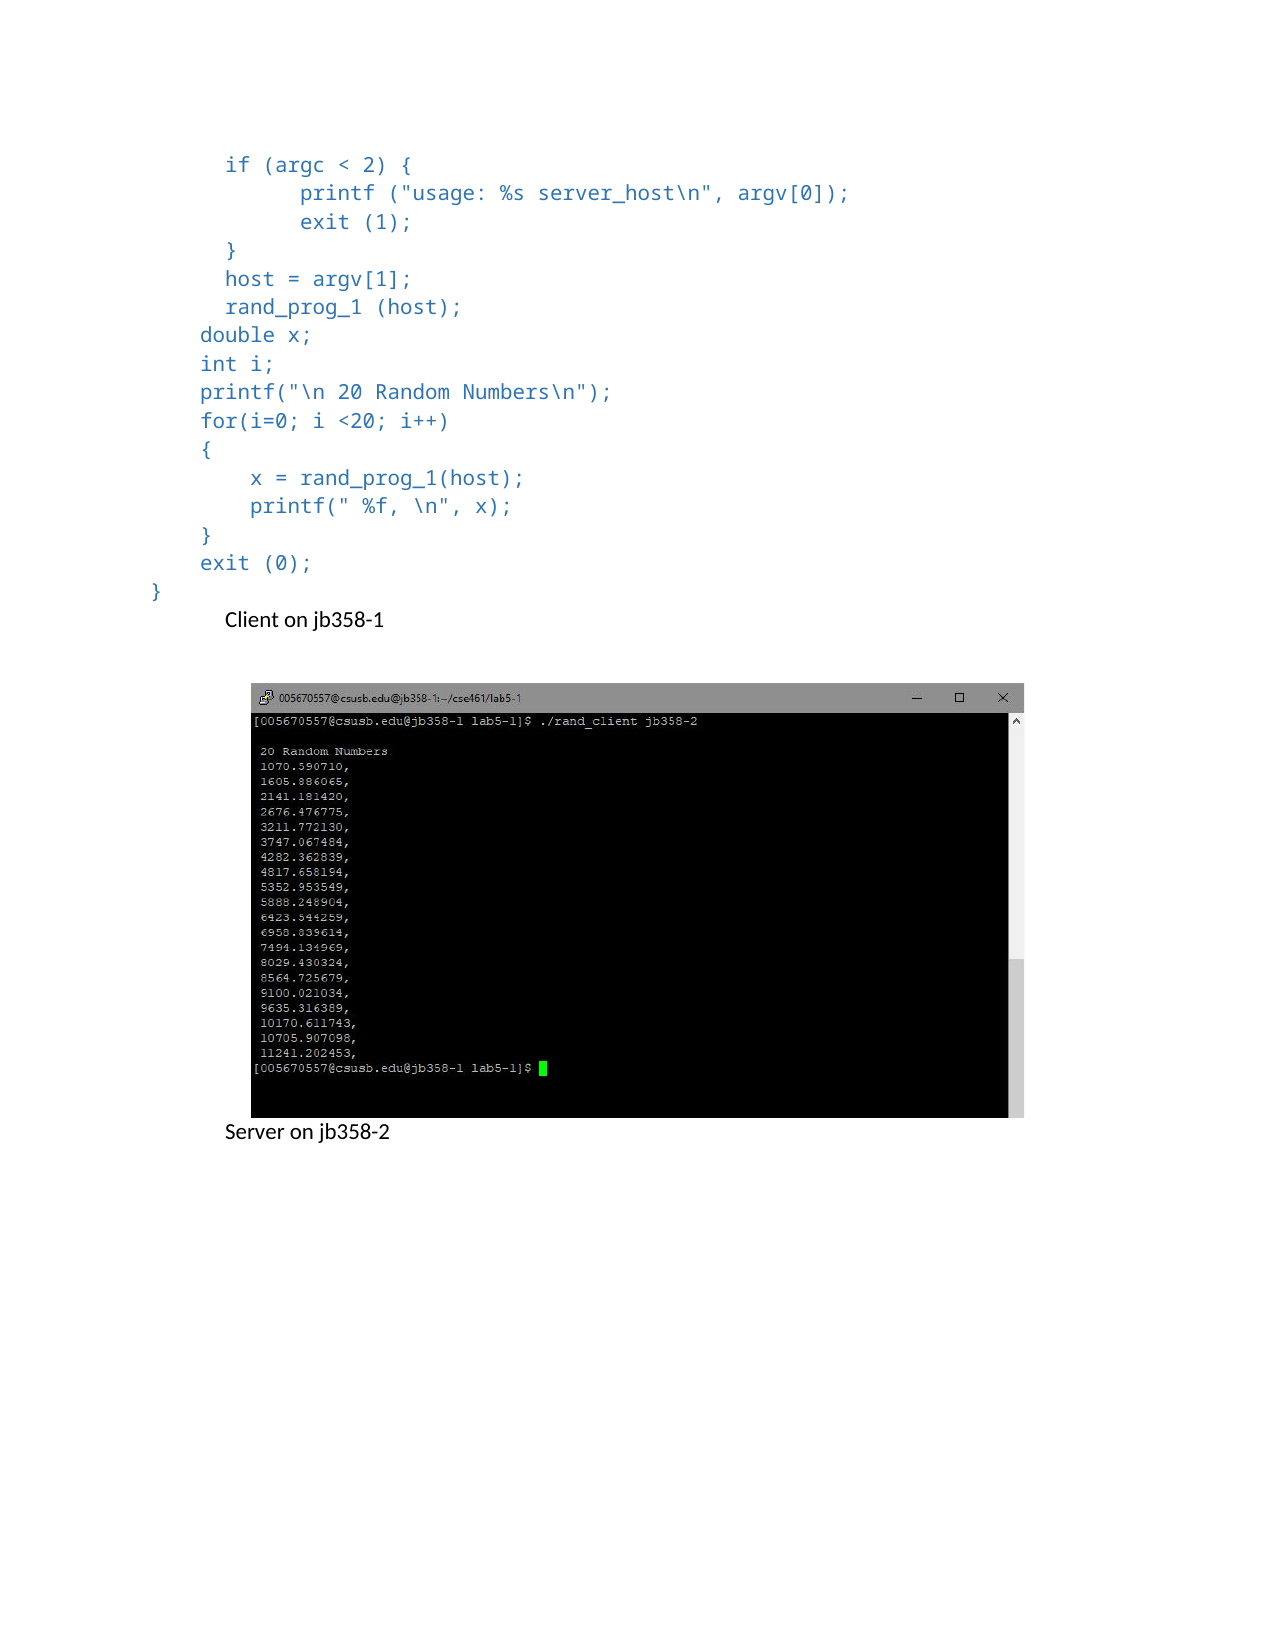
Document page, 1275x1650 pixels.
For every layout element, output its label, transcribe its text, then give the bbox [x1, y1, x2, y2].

picture [251, 683, 1025, 1118]
text } [150, 520, 1125, 548]
text host = argv[1]; [150, 264, 1125, 292]
text if (argc < 2) { [150, 150, 1125, 178]
text for(i=0; i <20; i++) [150, 406, 1125, 434]
text exit (0); [150, 548, 1125, 577]
text double x; [150, 321, 1125, 349]
text x = rand_prog_1(host); [150, 463, 1125, 491]
text } [150, 235, 1125, 264]
text rand_prog_1 (host); [150, 292, 1125, 321]
text { [150, 434, 1125, 463]
text } [150, 577, 1125, 605]
text Server on jb358-2 [150, 1117, 1125, 1145]
text exit (1); [150, 207, 1125, 235]
text printf("\n 20 Random Numbers\n"); [150, 377, 1125, 406]
text printf ("usage: %s server_host\n", argv[0]); [150, 178, 1125, 207]
text int i; [150, 349, 1125, 377]
text printf(" %f, \n", x); [150, 491, 1125, 520]
text Client on jb358-1 [150, 605, 1125, 633]
